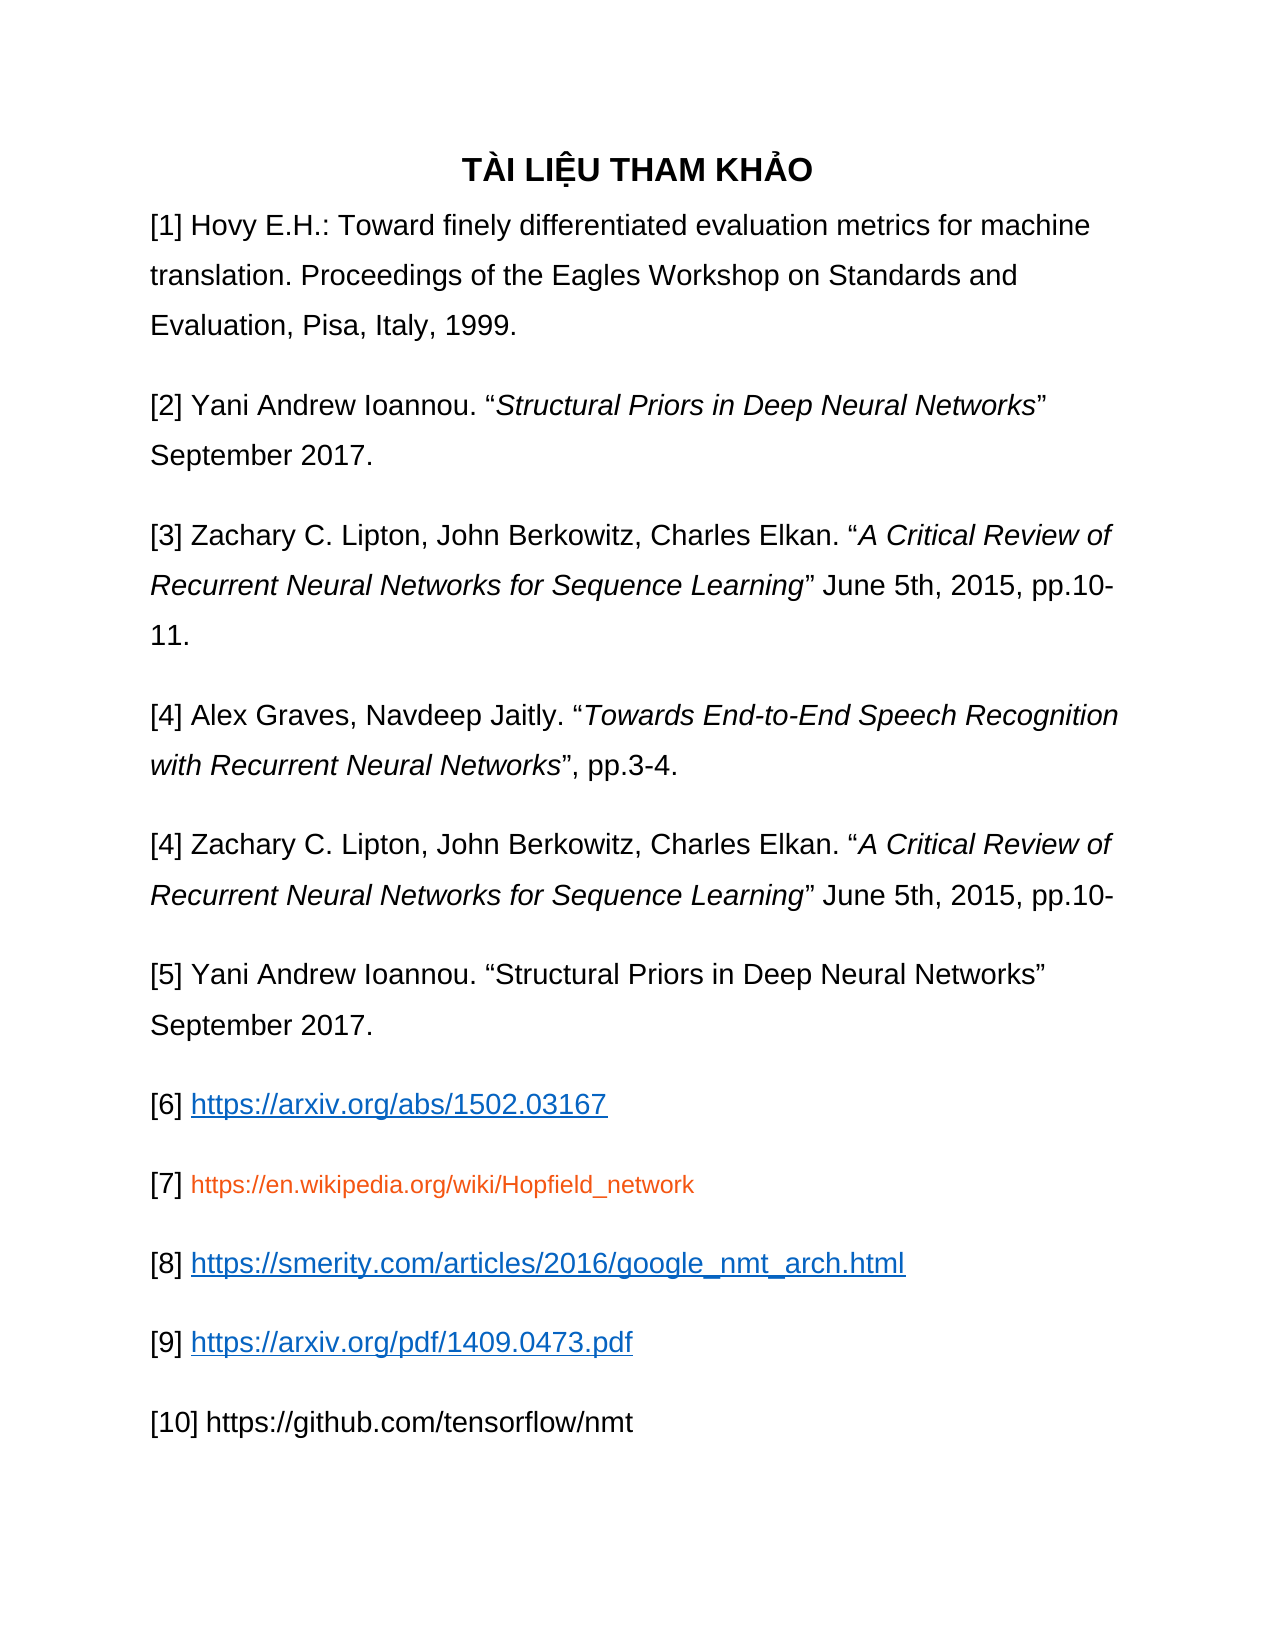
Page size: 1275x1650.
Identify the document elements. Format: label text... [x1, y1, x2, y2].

text [10] https://github.com/tensorflow/nmt [150, 1405, 1125, 1438]
text [2] Yani Andrew Ioannou. “Structural Priors in Deep Neural Networks” September 2017. [150, 388, 1125, 472]
text [4] Alex Graves, Navdeep Jaitly. “Towards End-to-End Speech Recognition with Recurrent Neural Networks”, pp.3-4. [150, 698, 1125, 781]
text [9] https://arxiv.org/pdf/1409.0473.pdf [150, 1325, 1125, 1359]
text [4] Zachary C. Lipton, John Berkowitz, Charles Elkan. “A Critical Review of Recurrent Neural Networks for Sequence Learning” June 5th, 2015, pp.10- [150, 827, 1125, 911]
text [8] https://smerity.com/articles/2016/google_nmt_arch.html [150, 1246, 1125, 1279]
text [5] Yani Andrew Ioannou. “Structural Priors in Deep Neural Networks” September 2017. [150, 957, 1125, 1041]
text [7] https://en.wikipedia.org/wiki/Hopfield_network [150, 1166, 1125, 1200]
text TÀI LIỆU THAM KHẢO [150, 150, 1125, 188]
text [3] Zachary C. Lipton, John Berkowitz, Charles Elkan. “A Critical Review of Recurrent Neural Networks for Sequence Learning” June 5th, 2015, pp.10-11. [150, 517, 1125, 652]
text [1] Hovy E.H.: Toward finely differentiated evaluation metrics for machine translation. Proceedings of the Eagles Workshop on Standards and Evaluation, Pisa, Italy, 1999. [150, 208, 1125, 342]
text [6] https://arxiv.org/abs/1502.03167 [150, 1087, 1125, 1121]
